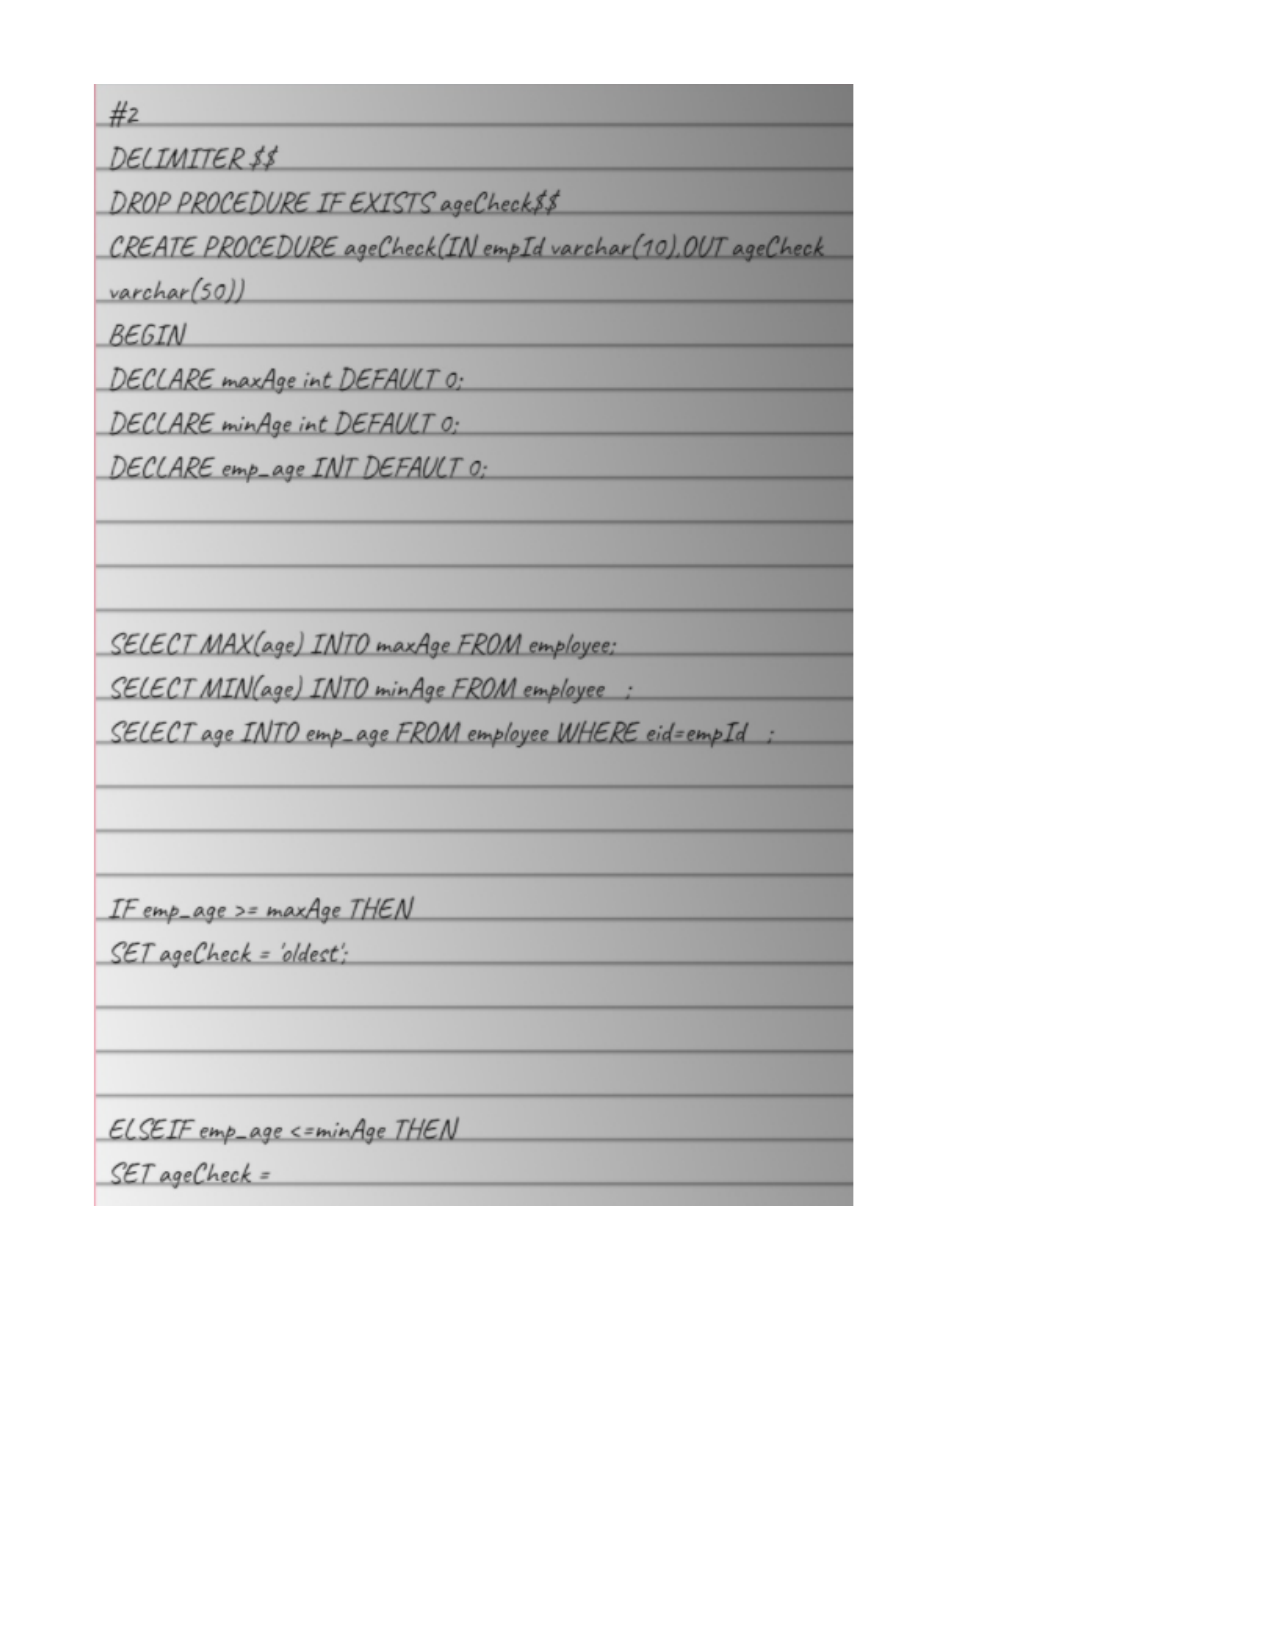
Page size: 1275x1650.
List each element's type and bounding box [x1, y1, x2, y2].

picture [93, 84, 854, 1206]
